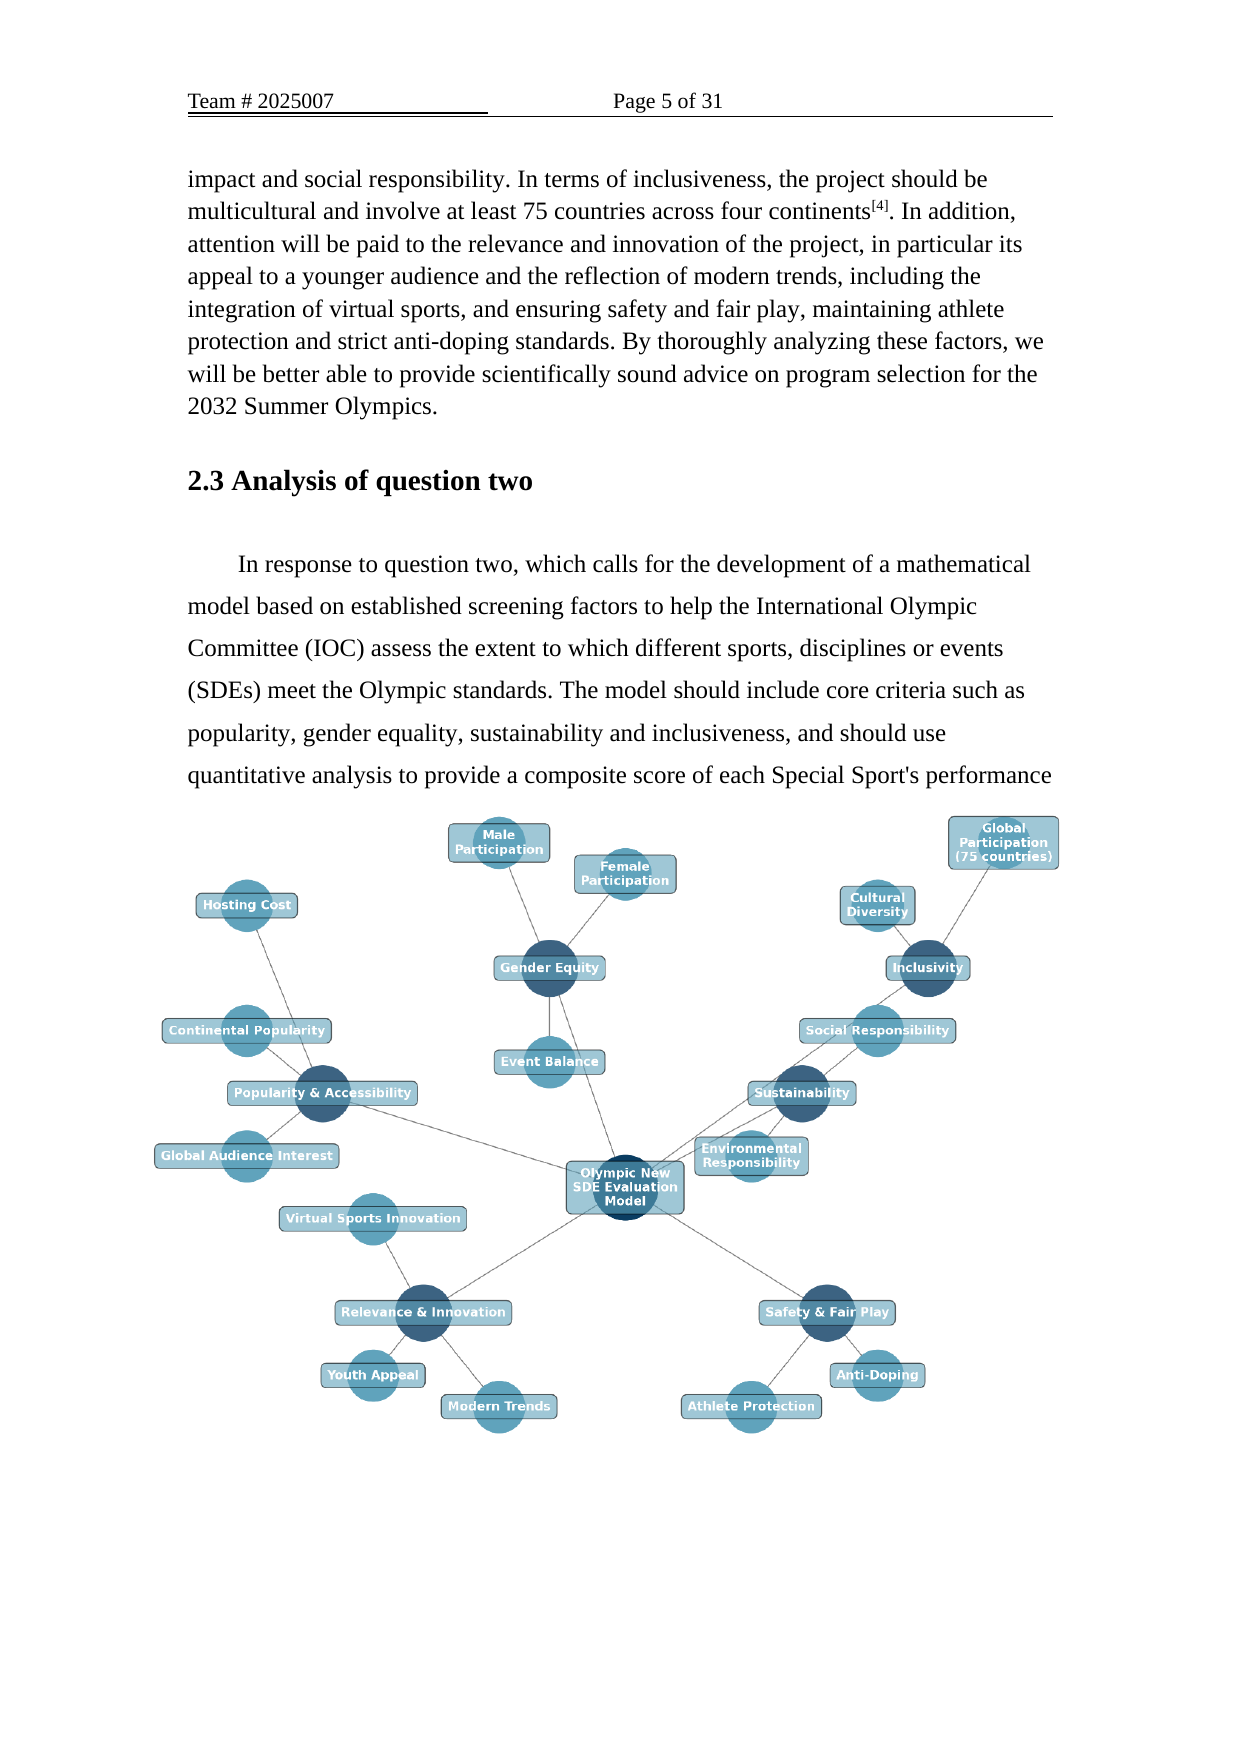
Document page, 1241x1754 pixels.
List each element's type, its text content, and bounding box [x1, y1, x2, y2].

subtitle In response to question two, which calls for the development of a mathematical model based on established screening factors to help the International Olympic Committee (IOC) assess the extent to which different sports, disciplines or events (SDEs) meet the Olympic standards. The model should include core criteria such as popularity, gender equality, sustainability and inclusiveness, and should use quantitative analysis to provide a composite score of each Special Sport's performance against the different criteria[5]. The model will provide a scientific basis for the IOC's decision-making on the increase or decrease of SDEs and will be flexible enough to adapt to future changes in the development of Olympic programs and spectator needs. [187, 547, 1053, 790]
picture [153, 800, 1089, 1473]
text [187, 162, 1053, 422]
subtitle 2.3 Analysis of question two [187, 447, 1053, 512]
